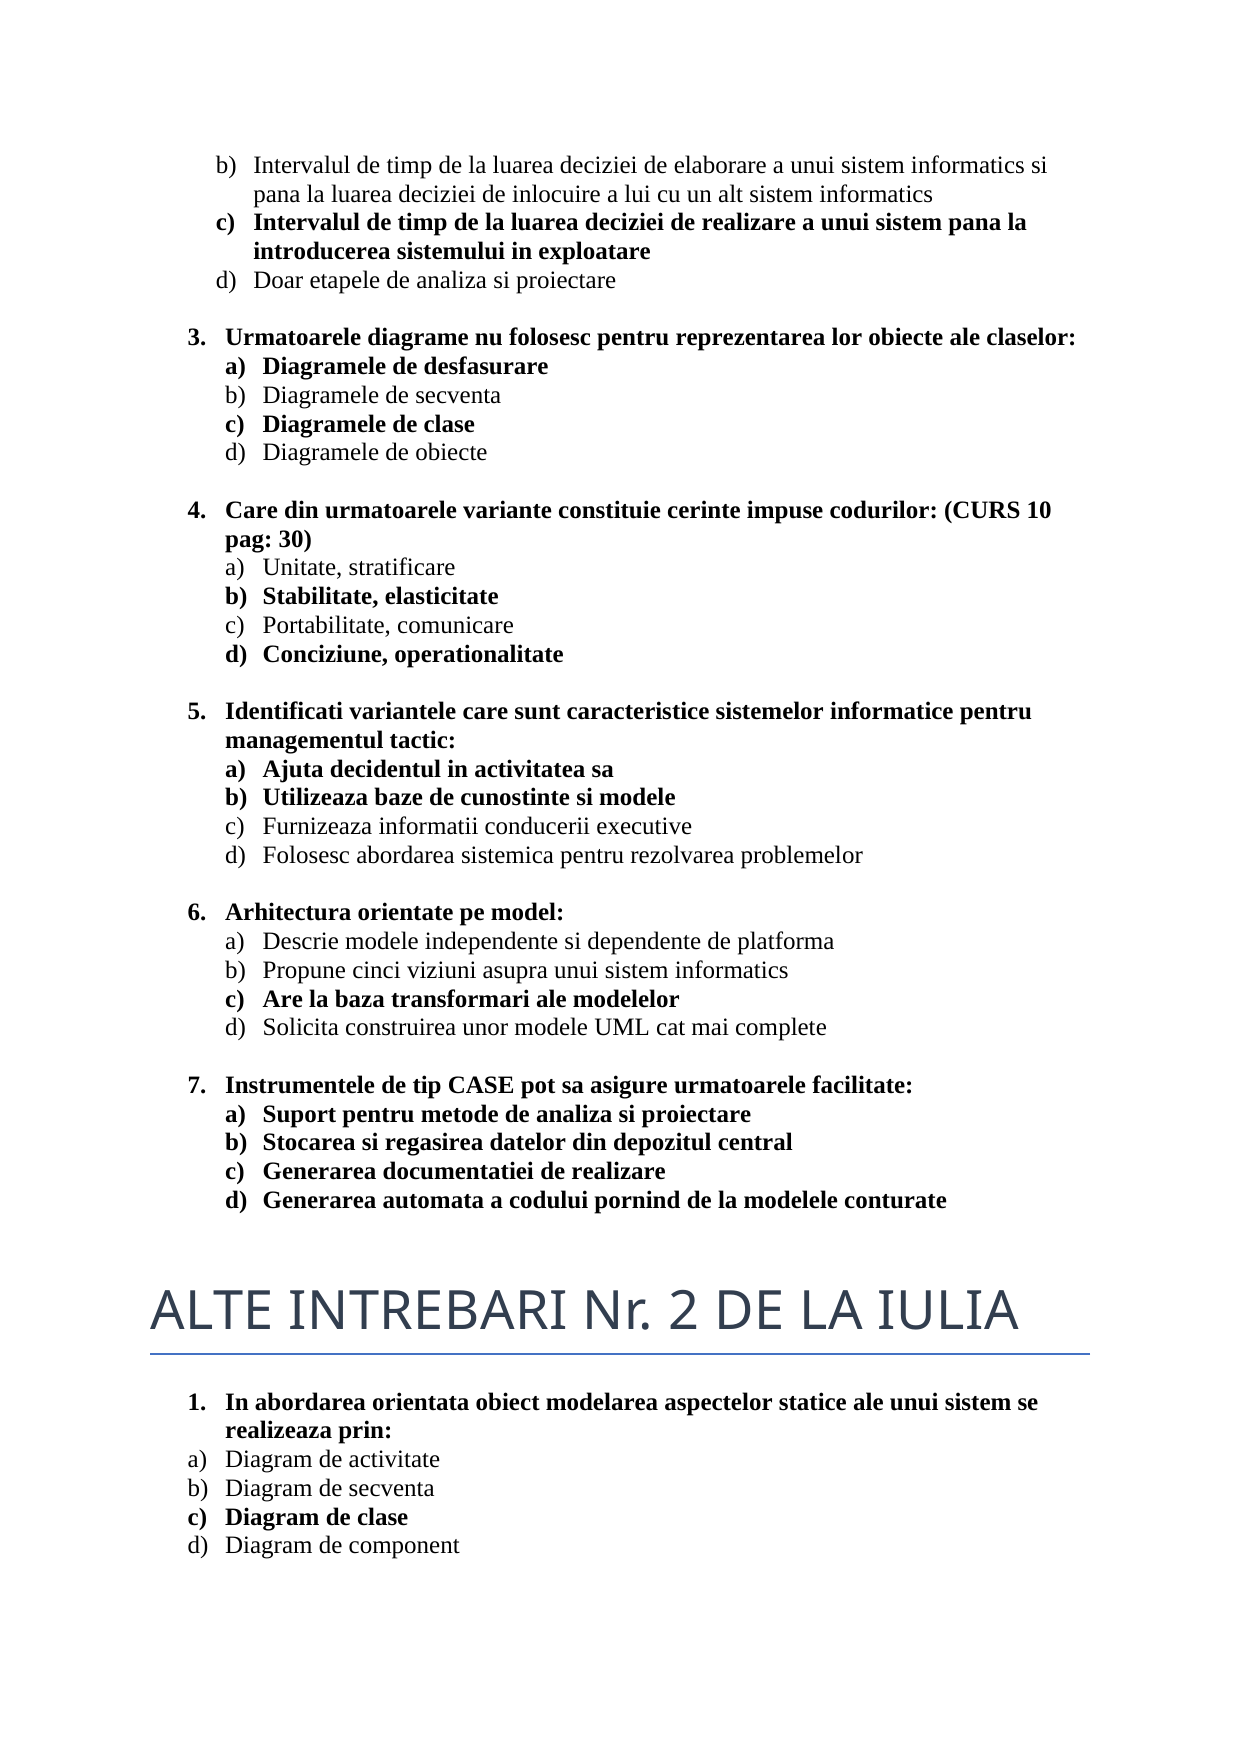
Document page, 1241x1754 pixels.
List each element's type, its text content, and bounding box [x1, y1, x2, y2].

list Stabilitate, elasticitate [225, 581, 1090, 610]
list Doar etapele de analiza si proiectare [216, 265, 1090, 294]
list In abordarea orientata obiect modelarea aspectelor statice ale unui sistem se realizeaza prin: [187, 1387, 1090, 1444]
list Generarea automata a codului pornind de la modelele conturate [225, 1185, 1090, 1214]
list Unitate, stratificare [225, 552, 1090, 581]
list Are la baza transformari ale modelelor [225, 984, 1090, 1012]
list Stocarea si regasirea datelor din depozitul central [225, 1127, 1090, 1156]
list Conciziune, operationalitate [225, 639, 1090, 667]
list Suport pentru metode de analiza si proiectare [225, 1099, 1090, 1127]
list Descrie modele independente si dependente de platforma [225, 926, 1090, 955]
list Instrumentele de tip CASE pot sa asigure urmatoarele facilitate: [187, 1070, 1090, 1099]
list Arhitectura orientate pe model: [187, 897, 1090, 926]
list Utilizeaza baze de cunostinte si modele [225, 782, 1090, 811]
list Generarea documentatiei de realizare [225, 1156, 1090, 1185]
list Diagramele de desfasurare [225, 351, 1090, 380]
title ALTE INTREBARI Nr. 2 DE LA IULIA [150, 1271, 1090, 1353]
list Furnizeaza informatii conducerii executive [225, 811, 1090, 840]
list Identificati variantele care sunt caracteristice sistemelor informatice pentru managementul tactic: [187, 696, 1090, 754]
list Diagram de component [187, 1530, 1090, 1559]
list Portabilitate, comunicare [225, 610, 1090, 639]
list Solicita construirea unor modele UML cat mai complete [225, 1012, 1090, 1041]
list Care din urmatoarele variante constituie cerinte impuse codurilor: (CURS 10 pag: 30) [187, 495, 1090, 552]
list Folosesc abordarea sistemica pentru rezolvarea problemelor [225, 840, 1090, 869]
list Diagramele de clase [225, 409, 1090, 437]
list Urmatoarele diagrame nu folosesc pentru reprezentarea lor obiecte ale claselor: [187, 322, 1090, 351]
list Diagram de activitate [187, 1444, 1090, 1473]
list Diagram de secventa [187, 1473, 1090, 1502]
list Intervalul de timp de la luarea deciziei de realizare a unui sistem pana la introducerea sistemului in exploatare [216, 207, 1090, 265]
list Diagram de clase [187, 1502, 1090, 1530]
list Diagramele de secventa [225, 380, 1090, 409]
list Diagramele de obiecte [225, 437, 1090, 466]
list Intervalul de timp de la luarea deciziei de elaborare a unui sistem informatics si pana la luarea deciziei de inlocuire a lui cu un alt sistem informatics [216, 150, 1090, 207]
list Propune cinci viziuni asupra unui sistem informatics [225, 955, 1090, 984]
list Ajuta decidentul in activitatea sa [225, 754, 1090, 782]
